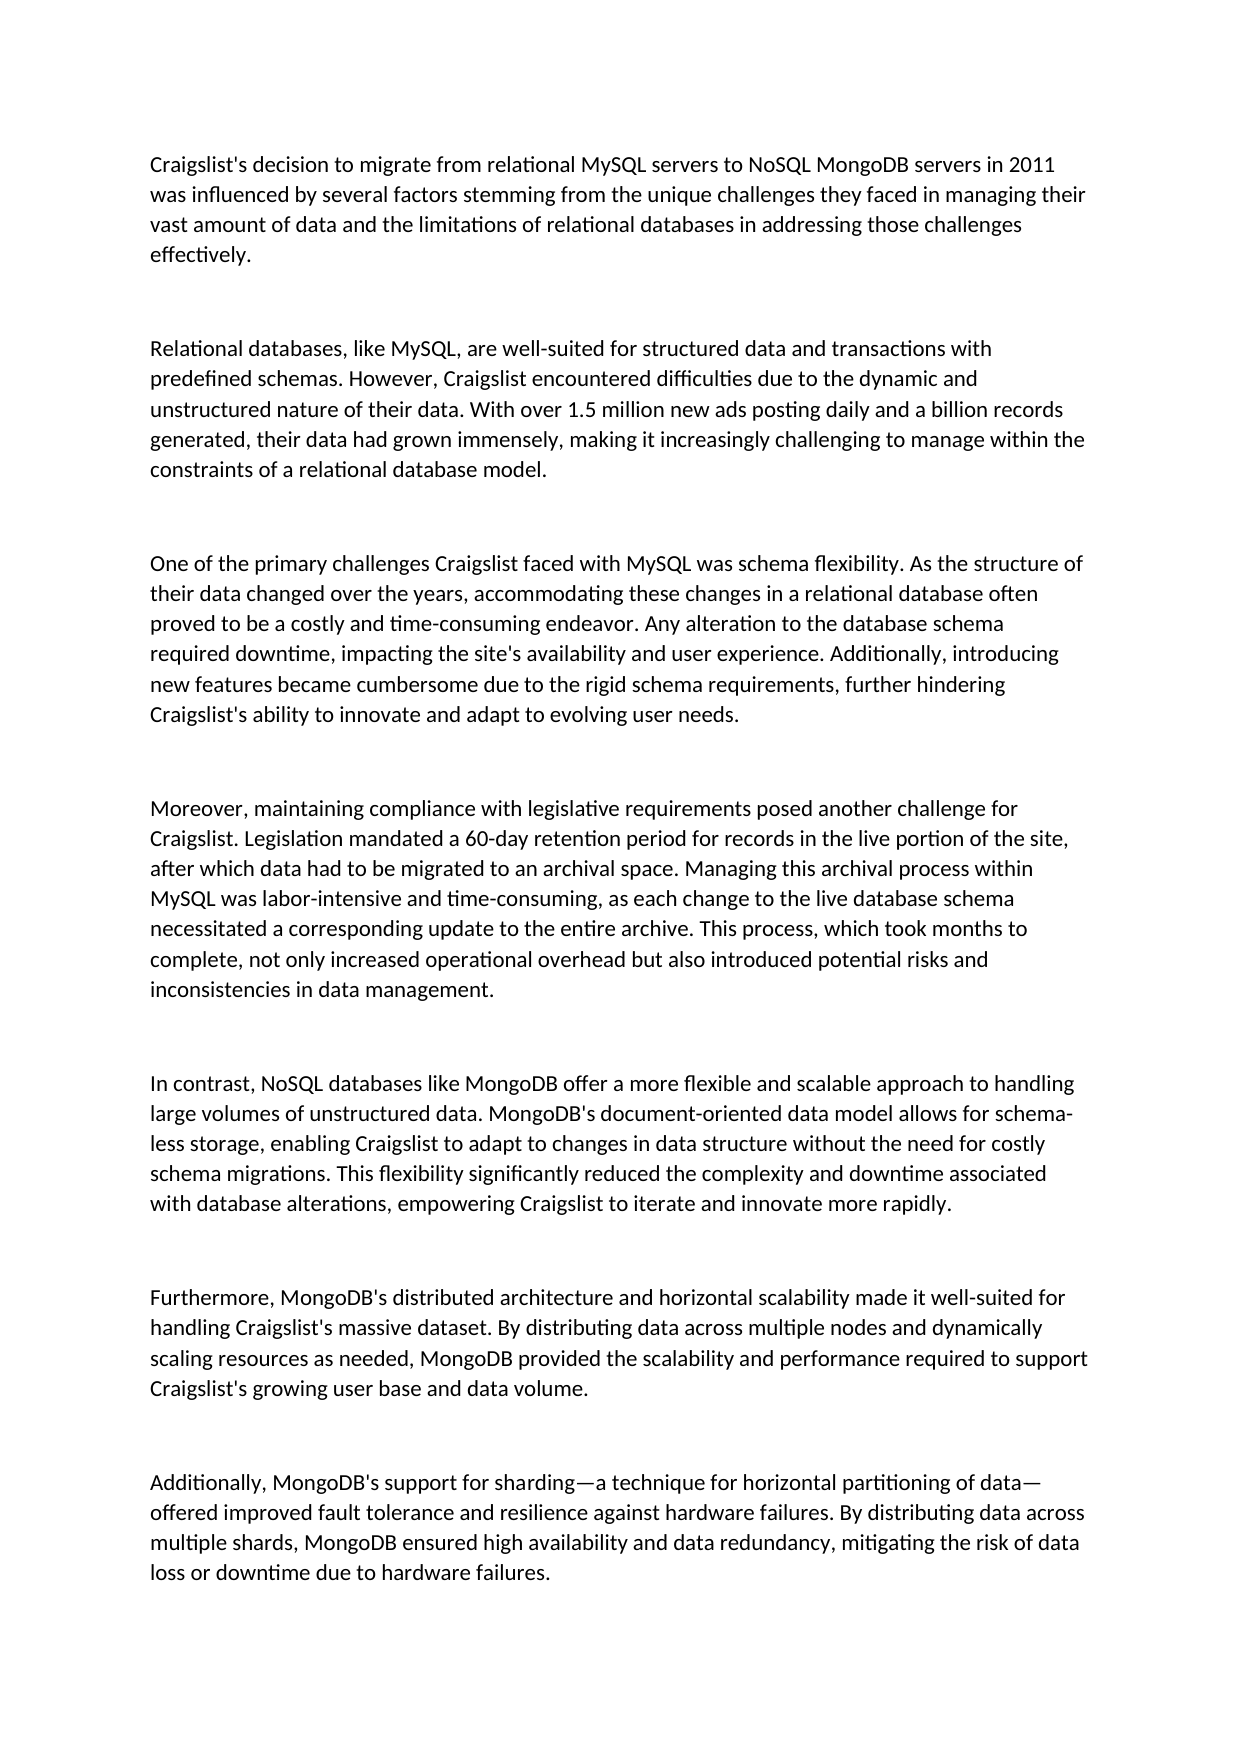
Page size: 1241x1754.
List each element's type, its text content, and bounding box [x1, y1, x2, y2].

text Relational databases, like MySQL, are well-suited for structured data and transactions with predefined schemas. However, Craigslist encountered difficulties due to the dynamic and unstructured nature of their data. With over 1.5 million new ads posting daily and a billion records generated, their data had grown immensely, making it increasingly challenging to manage within the constraints of a relational database model. [150, 334, 1090, 483]
text In contrast, NoSQL databases like MongoDB offer a more flexible and scalable approach to handling large volumes of unstructured data. MongoDB's document-oriented data model allows for schema-less storage, enabling Craigslist to adapt to changes in data structure without the need for costly schema migrations. This flexibility significantly reduced the complexity and downtime associated with database alterations, empowering Craigslist to iterate and innovate more rapidly. [150, 1069, 1090, 1218]
text Craigslist's decision to migrate from relational MySQL servers to NoSQL MongoDB servers in 2011 was influenced by several factors stemming from the unique challenges they faced in managing their vast amount of data and the limitations of relational databases in addressing those challenges effectively. [150, 150, 1090, 269]
text One of the primary challenges Craigslist faced with MySQL was schema flexibility. As the structure of their data changed over the years, accommodating these changes in a relational database often proved to be a costly and time-consuming endeavor. Any alteration to the database schema required downtime, impacting the site's availability and user experience. Additionally, introducing new features became cumbersome due to the rigid schema requirements, further hindering Craigslist's ability to innovate and adapt to evolving user needs. [150, 549, 1090, 728]
text Moreover, maintaining compliance with legislative requirements posed another challenge for Craigslist. Legislation mandated a 60-day retention period for records in the live portion of the site, after which data had to be migrated to an archival space. Managing this archival process within MySQL was labor-intensive and time-consuming, as each change to the live database schema necessitated a corresponding update to the entire archive. This process, which took months to complete, not only increased operational overhead but also introduced potential risks and inconsistencies in data management. [150, 794, 1090, 1003]
text Additionally, MongoDB's support for sharding—a technique for horizontal partitioning of data—offered improved fault tolerance and resilience against hardware failures. By distributing data across multiple shards, MongoDB ensured high availability and data redundancy, mitigating the risk of data loss or downtime due to hardware failures. [150, 1468, 1090, 1586]
text Furthermore, MongoDB's distributed architecture and horizontal scalability made it well-suited for handling Craigslist's massive dataset. By distributing data across multiple nodes and dynamically scaling resources as needed, MongoDB provided the scalability and performance required to support Craigslist's growing user base and data volume. [150, 1283, 1090, 1402]
